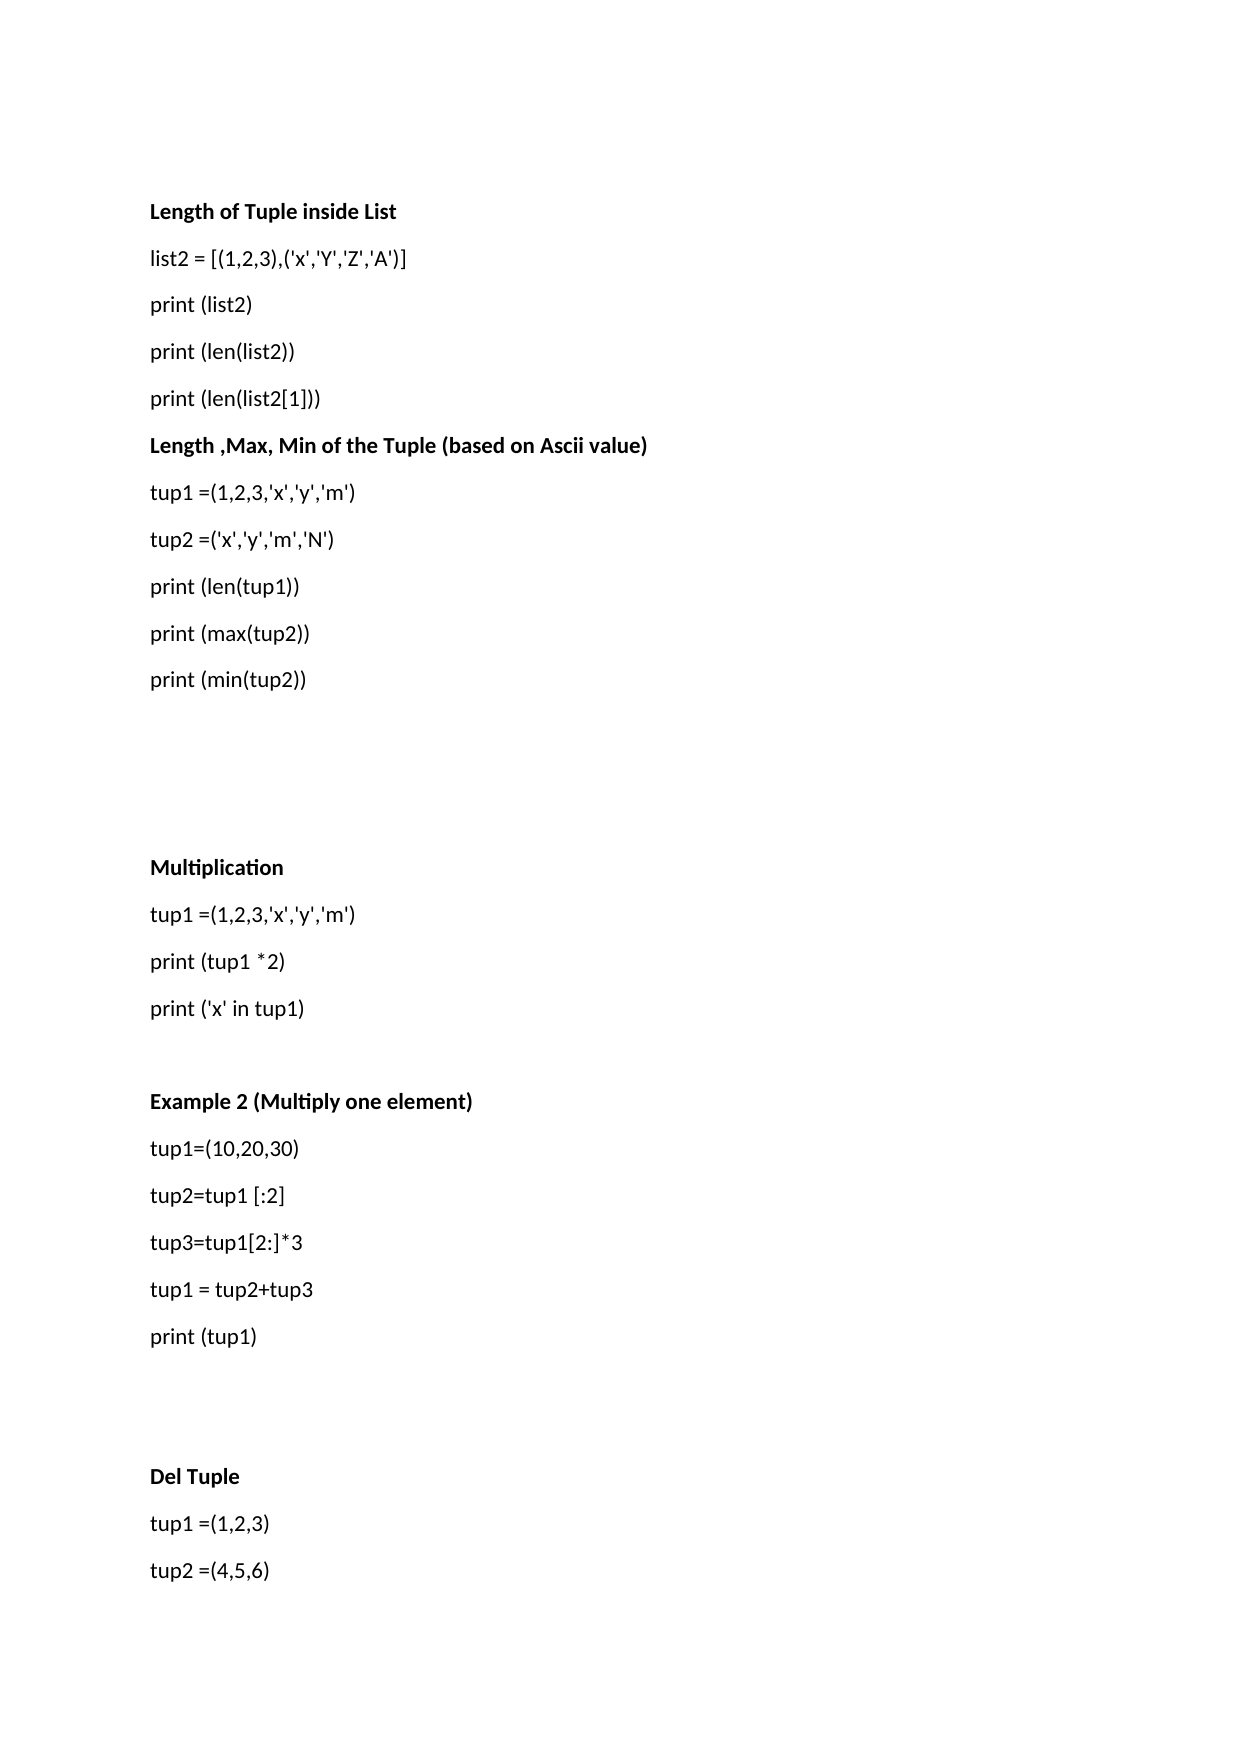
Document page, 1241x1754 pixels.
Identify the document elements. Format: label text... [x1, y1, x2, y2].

text Del Tuple [150, 1462, 1090, 1491]
text print (len(list2)) [150, 337, 1090, 366]
text tup2=tup1 [:2] [150, 1181, 1090, 1209]
text print (tup1 *2) [150, 947, 1090, 975]
text list2 = [(1,2,3),('x','Y','Z','A')] [150, 244, 1090, 272]
text print (max(tup2)) [150, 619, 1090, 647]
text print (len(tup1)) [150, 572, 1090, 600]
text tup1 =(1,2,3,'x','y','m') [150, 478, 1090, 506]
text Length of Tuple inside List [150, 197, 1090, 225]
text print (tup1) [150, 1322, 1090, 1350]
text print (min(tup2)) [150, 666, 1090, 694]
text tup3=tup1[2:]*3 [150, 1228, 1090, 1256]
text tup2 =(4,5,6) [150, 1556, 1090, 1584]
text Multiplication [150, 853, 1090, 881]
text print (len(list2[1])) [150, 384, 1090, 412]
text Example 2 (Multiply one element) [150, 1087, 1090, 1116]
text tup1 = tup2+tup3 [150, 1275, 1090, 1303]
text tup1=(10,20,30) [150, 1134, 1090, 1162]
text tup1 =(1,2,3,'x','y','m') [150, 900, 1090, 928]
text Length ,Max, Min of the Tuple (based on Ascii value) [150, 431, 1090, 459]
text print (list2) [150, 291, 1090, 319]
text print ('x' in tup1) [150, 994, 1090, 1022]
text tup1 =(1,2,3) [150, 1509, 1090, 1537]
text tup2 =('x','y','m','N') [150, 525, 1090, 553]
